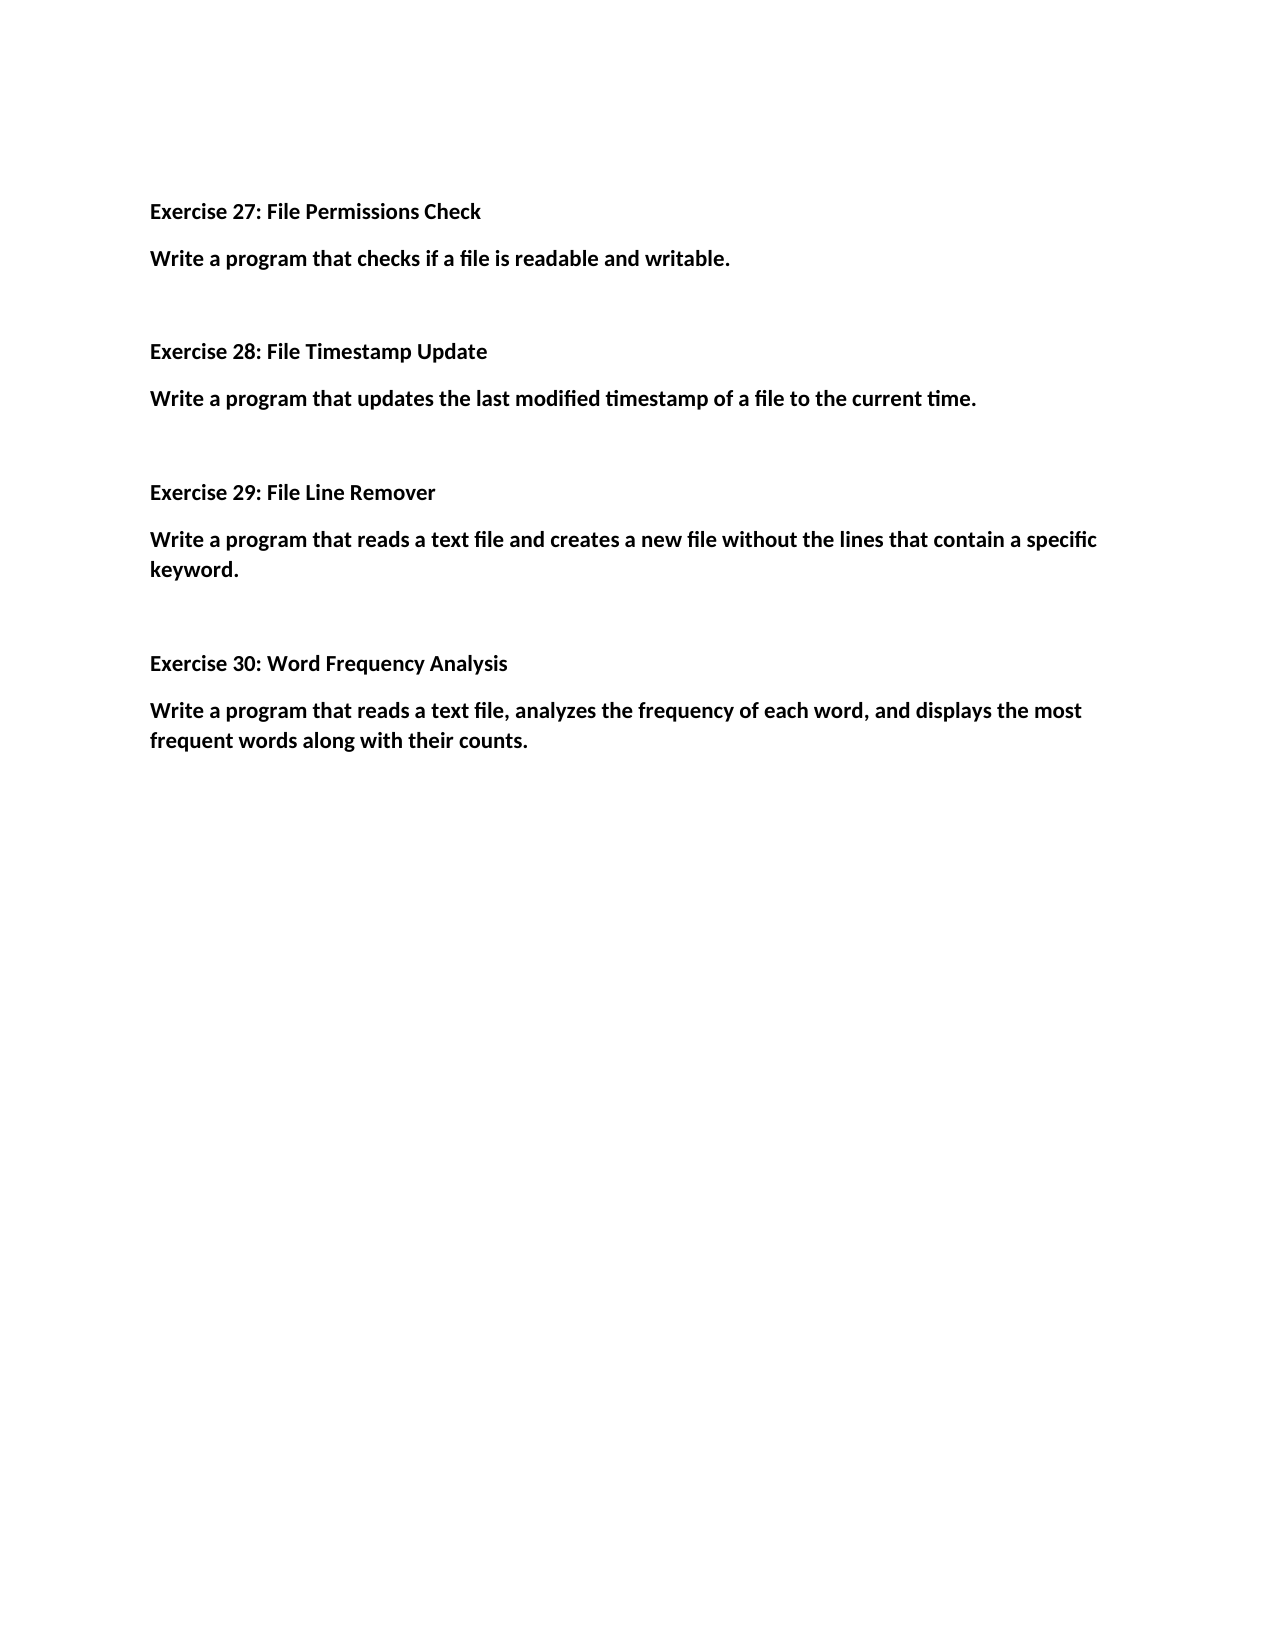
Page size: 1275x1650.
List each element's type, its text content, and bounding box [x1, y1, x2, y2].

text Exercise 30: Word Frequency Analysis [150, 649, 1125, 677]
text Exercise 28: File Timestamp Update [150, 337, 1125, 366]
text Write a program that reads a text file and creates a new file without the lines that contain a specific keyword. [150, 525, 1125, 583]
text Write a program that checks if a file is readable and writable. [150, 244, 1125, 272]
text Write a program that reads a text file, analyzes the frequency of each word, and displays the most frequent words along with their counts. [150, 696, 1125, 754]
text Exercise 27: File Permissions Check [150, 197, 1125, 225]
text Write a program that updates the last modified timestamp of a file to the current time. [150, 384, 1125, 412]
text Exercise 29: File Line Remover [150, 478, 1125, 506]
